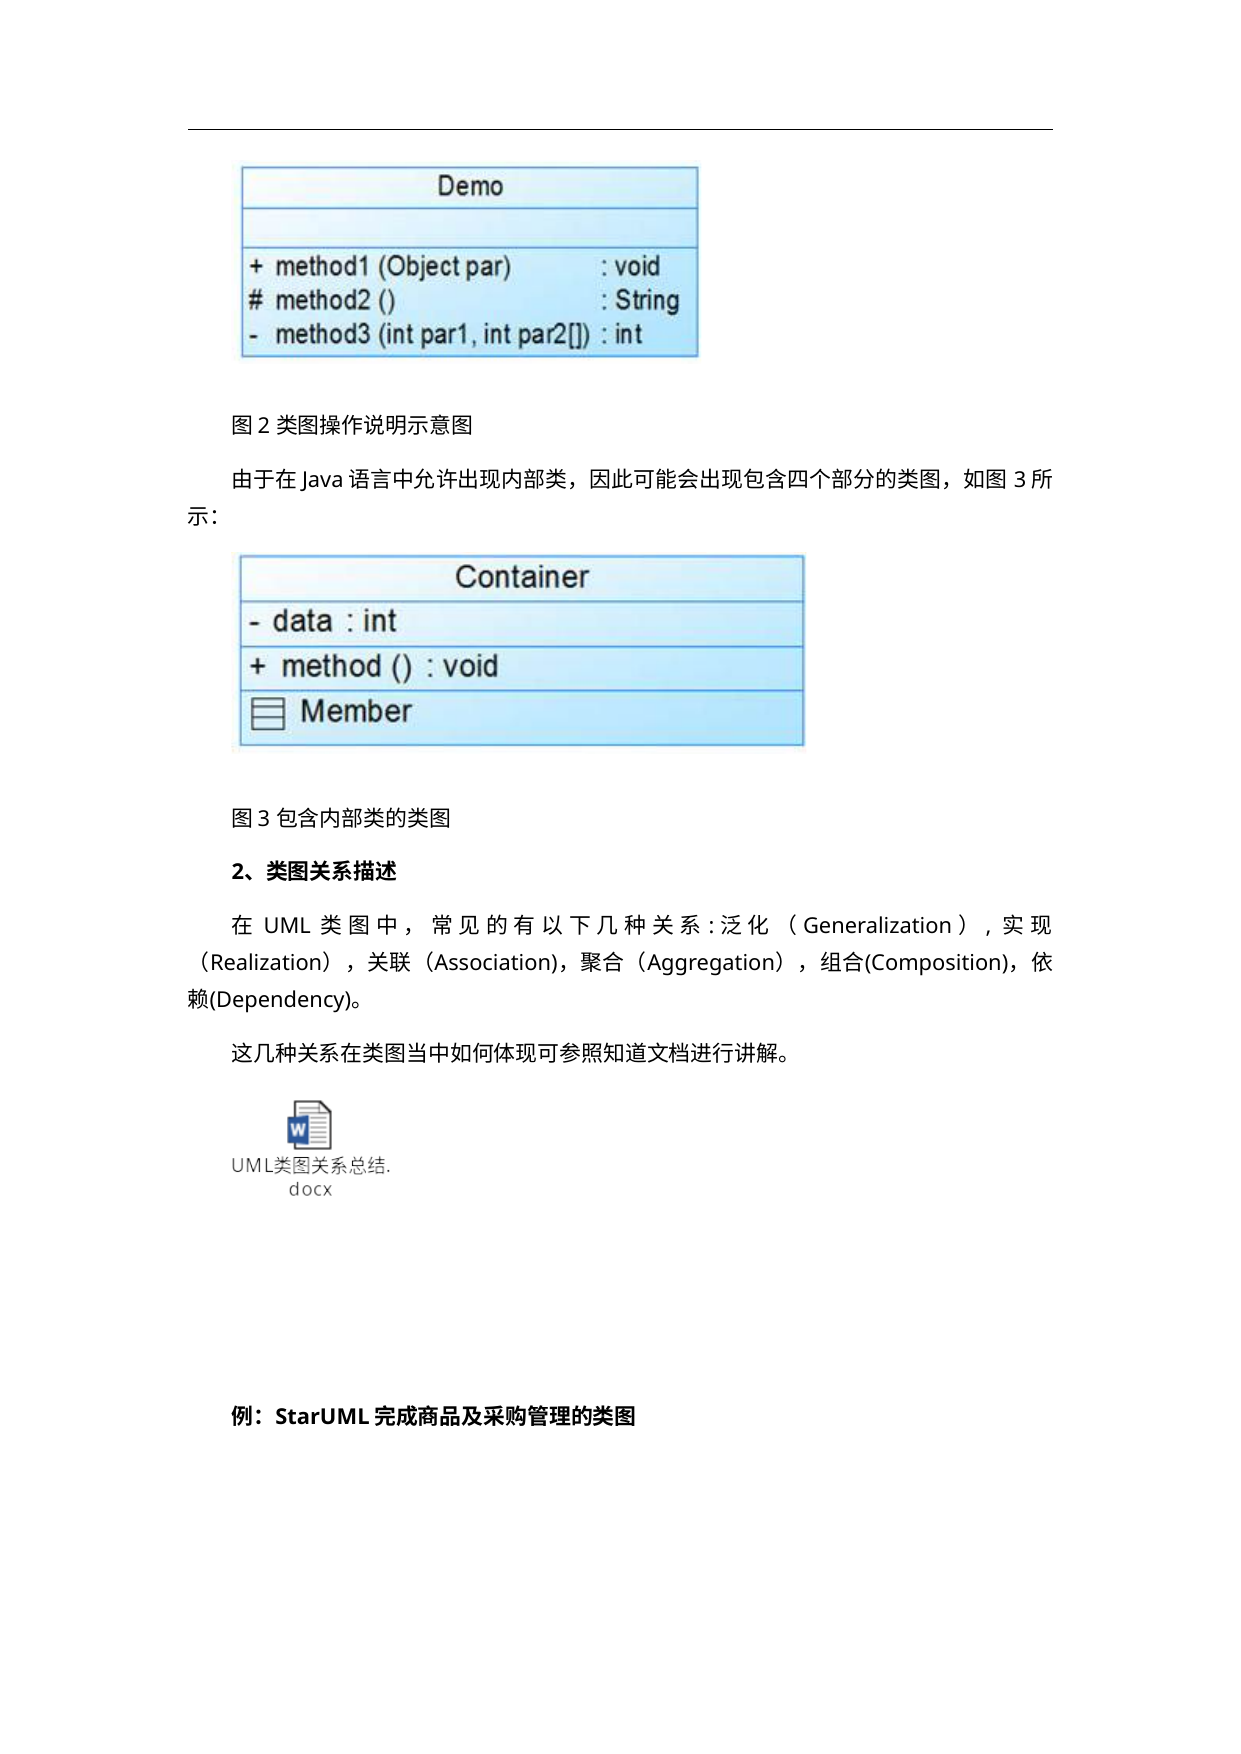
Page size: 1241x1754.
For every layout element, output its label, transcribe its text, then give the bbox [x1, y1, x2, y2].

text 图2 类图操作说明示意图 [187, 408, 1053, 441]
text 在UML类图中，常见的有以下几种关系: 泛化（Generalization）, 实现（Realization），关联（Association)，聚合（Aggregation），组合(Composition)，依赖(Dependency)。 [187, 907, 1053, 1014]
picture [231, 552, 807, 754]
text 这几种关系在类图当中如何体现可参照知道文档进行讲解。 [187, 1035, 1053, 1068]
picture [231, 160, 702, 364]
text 2、类图关系描述 [187, 854, 1053, 886]
text 由于在Java语言中允许出现内部类，因此可能会出现包含四个部分的类图，如图3所示： [187, 462, 1053, 531]
text 例：StarUML完成商品及采购管理的类图 [187, 1399, 1053, 1431]
text 图3 包含内部类的类图 [187, 800, 1053, 833]
